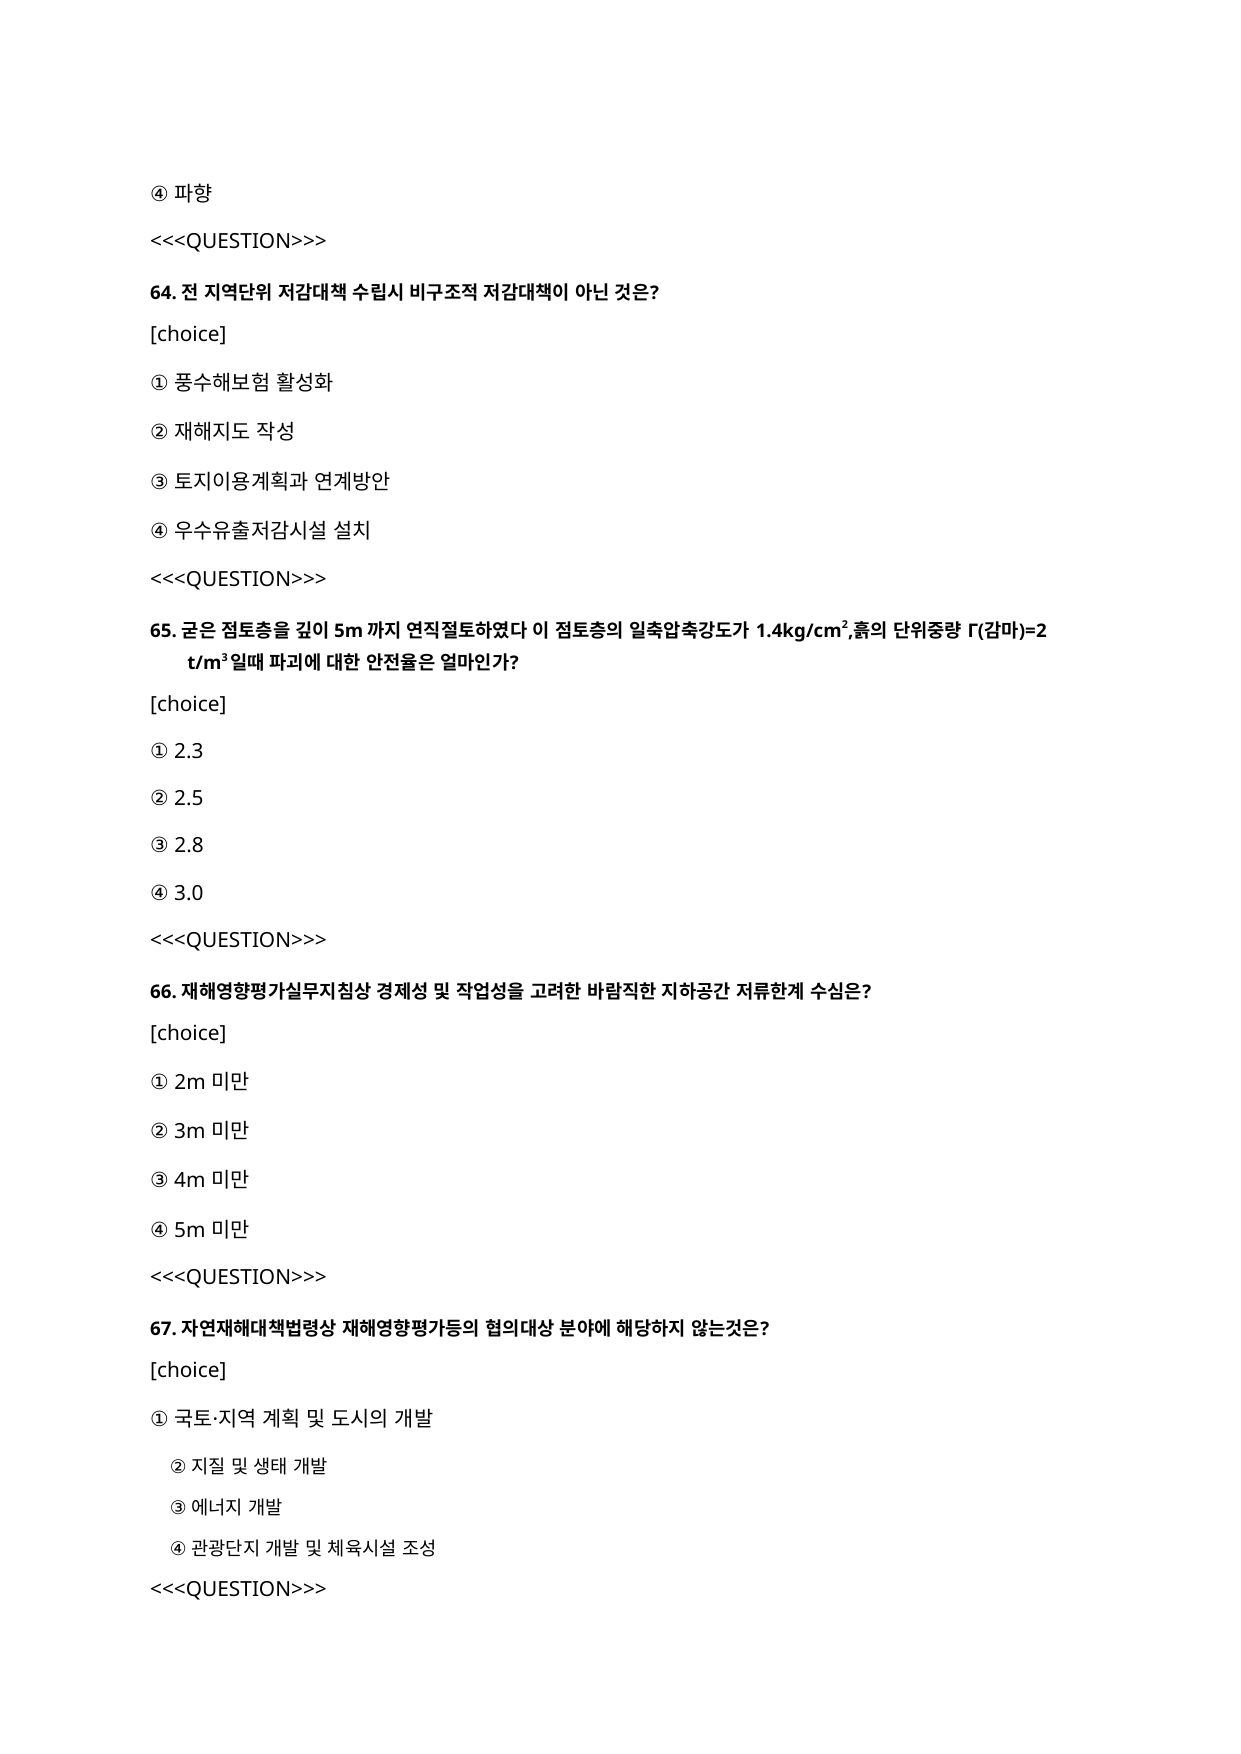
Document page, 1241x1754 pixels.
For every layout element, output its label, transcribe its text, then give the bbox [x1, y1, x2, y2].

text ① 국토·지역 계획 및 도시의 개발 [150, 1402, 1090, 1432]
text <<<QUESTION>>> [150, 1262, 1090, 1291]
text [choice] [150, 319, 1090, 347]
text ③ 에너지 개발 [150, 1492, 1090, 1519]
text ① 2.3 [150, 736, 1090, 764]
text ① 풍수해보험 활성화 [150, 366, 1090, 397]
text 64. 전 지역단위 저감대책 수립시 비구조적 저감대책이 아닌 것은? [150, 278, 1090, 305]
text ④ 파향 [150, 177, 1090, 207]
text ④ 3.0 [150, 878, 1090, 906]
text 67. 자연재해대책법령상 재해영향평가등의 협의대상 분야에 해당하지 않는것은? [150, 1314, 1090, 1341]
text <<<QUESTION>>> [150, 564, 1090, 592]
text <<<QUESTION>>> [150, 227, 1090, 255]
text ③ 토지이용계획과 연계방안 [150, 465, 1090, 495]
text [choice] [150, 689, 1090, 717]
text [choice] [150, 1018, 1090, 1046]
text <<<QUESTION>>> [150, 925, 1090, 954]
text ② 재해지도 작성 [150, 416, 1090, 446]
text ② 3m 미만 [150, 1114, 1090, 1144]
text ③ 4m 미만 [150, 1164, 1090, 1194]
text 65. 굳은 점토층을 깊이5m까지 연직절토하였다 이 점토층의 일축압축강도가 1.4kg/cm2,흙의 단위중량 Γ(감마)=2 t/m3일때 파괴에 대한 안전율은 얼마인가? [150, 615, 1090, 675]
text ④ 우수유출저감시설 설치 [150, 514, 1090, 545]
text ② 2.5 [150, 783, 1090, 812]
text [choice] [150, 1355, 1090, 1383]
text 66. 재해영향평가실무지침상 경제성 및 작업성을 고려한 바람직한 지하공간 저류한계 수심은? [150, 977, 1090, 1004]
text ③ 2.8 [150, 831, 1090, 859]
text ④ 관광단지 개발 및 체육시설 조성 [150, 1533, 1090, 1561]
text <<<QUESTION>>> [150, 1574, 1090, 1603]
text ① 2m 미만 [150, 1065, 1090, 1095]
text ② 지질 및 생태 개발 [150, 1451, 1090, 1479]
text ④ 5m 미만 [150, 1213, 1090, 1243]
